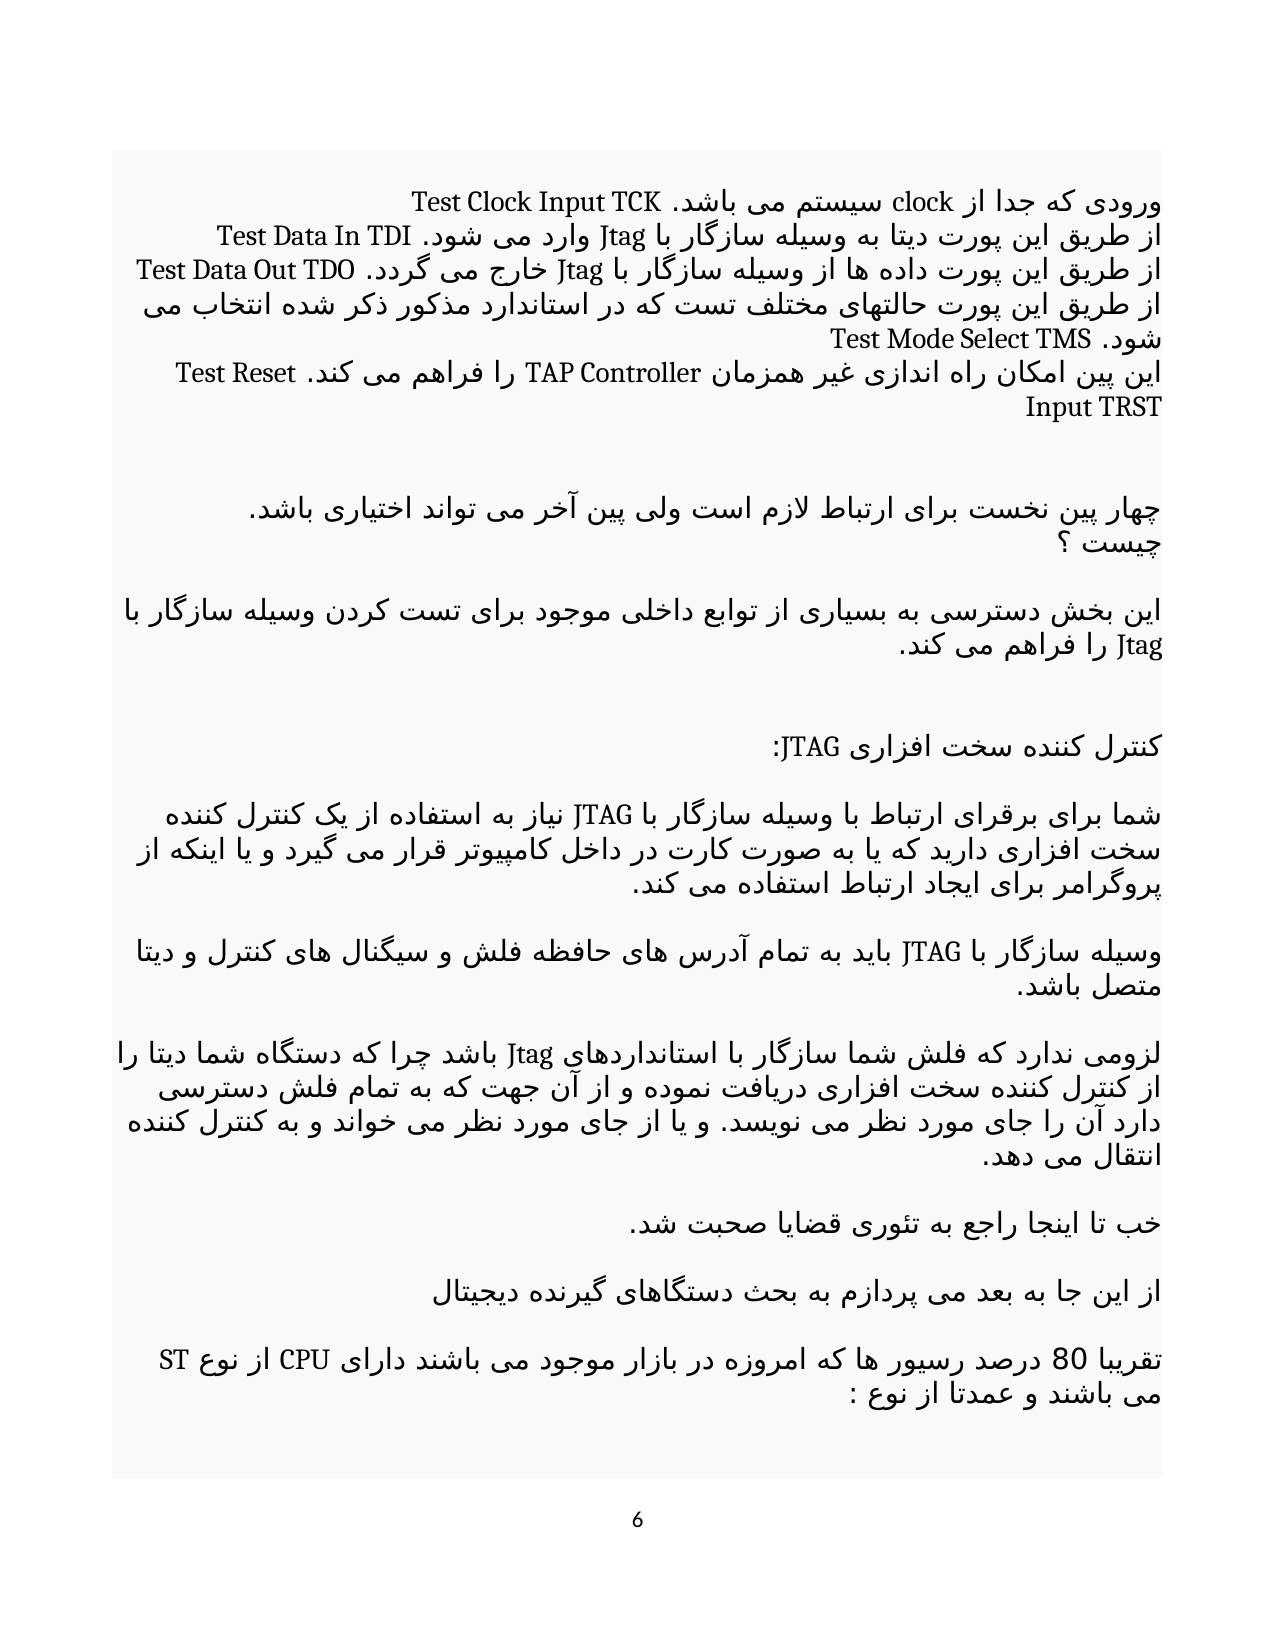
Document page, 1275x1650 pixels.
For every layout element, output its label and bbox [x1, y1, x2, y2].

text [112, 150, 1162, 1478]
